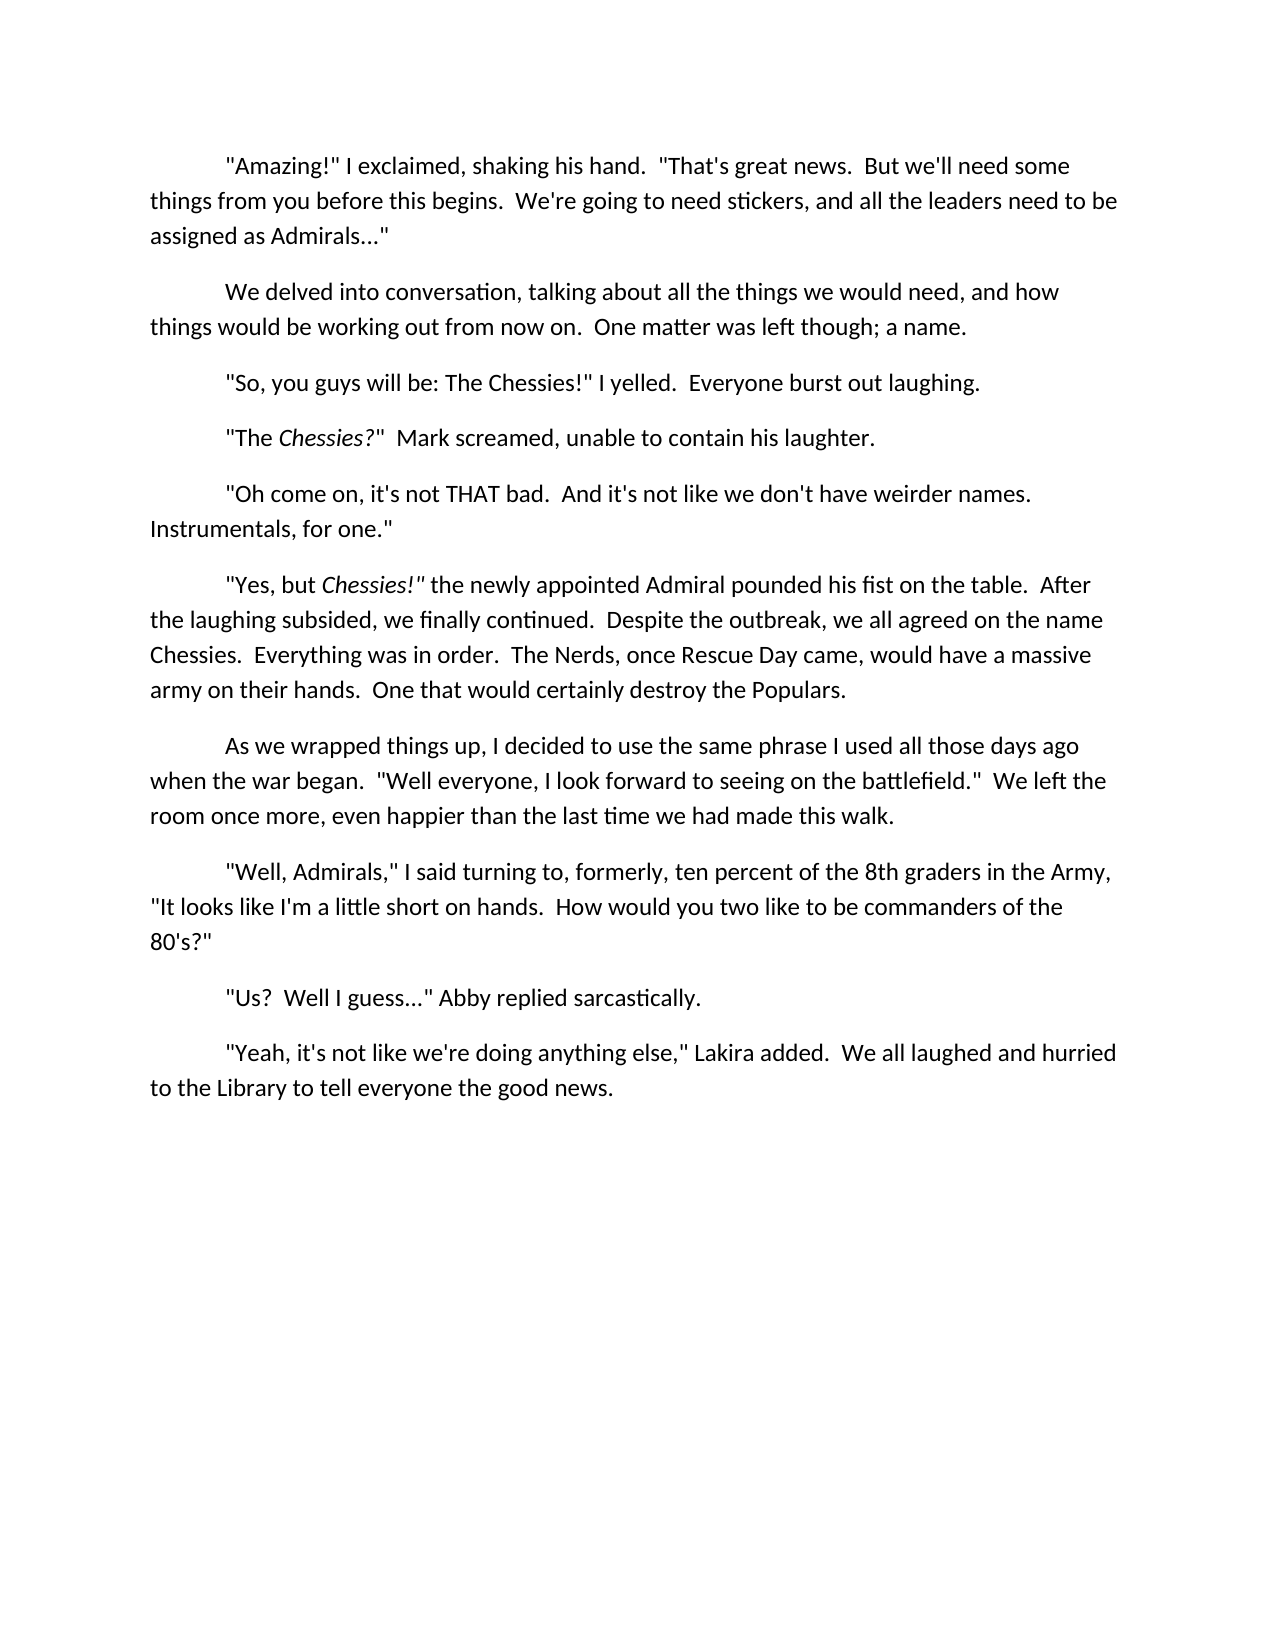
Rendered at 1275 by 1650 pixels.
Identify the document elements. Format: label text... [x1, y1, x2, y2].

text "Well, Admirals," I said turning to, formerly, ten percent of the 8th graders in the Army, "It looks like I'm a little short on hands. How would you two like to be commanders of the 80's?" [150, 856, 1125, 956]
text As we wrapped things up, I decided to use the same phrase I used all those days ago when the war began. "Well everyone, I look forward to seeing on the battlefield." We left the room once more, even happier than the last time we had made this walk. [150, 730, 1125, 831]
text "Yeah, it's not like we're doing anything else," Lakira added. We all laughed and hurried to the Library to tell everyone the good news. [150, 1037, 1125, 1103]
text "Amazing!" I exclaimed, shaking his hand. "That's great news. But we'll need some things from you before this begins. We're going to need stickers, and all the leaders need to be assigned as Admirals..." [150, 150, 1125, 251]
text We delved into conversation, talking about all the things we would need, and how things would be working out from now on. One matter was left though; a name. [150, 276, 1125, 341]
text "Oh come on, it's not THAT bad. And it's not like we don't have weirder names. Instrumentals, for one." [150, 478, 1125, 544]
text "Yes, but Chessies!" the newly appointed Admiral pounded his fist on the table. After the laughing subsided, we finally continued. Despite the outbreak, we all agreed on the name Chessies. Everything was in order. The Nerds, once Rescue Day came, would have a massive army on their hands. One that would certainly destroy the Populars. [150, 569, 1125, 705]
text "So, you guys will be: The Chessies!" I yelled. Everyone burst out laughing. [150, 367, 1125, 397]
text "Us? Well I guess..." Abby replied sarcastically. [150, 982, 1125, 1012]
text "The Chessies?" Mark screamed, unable to contain his laughter. [150, 422, 1125, 453]
